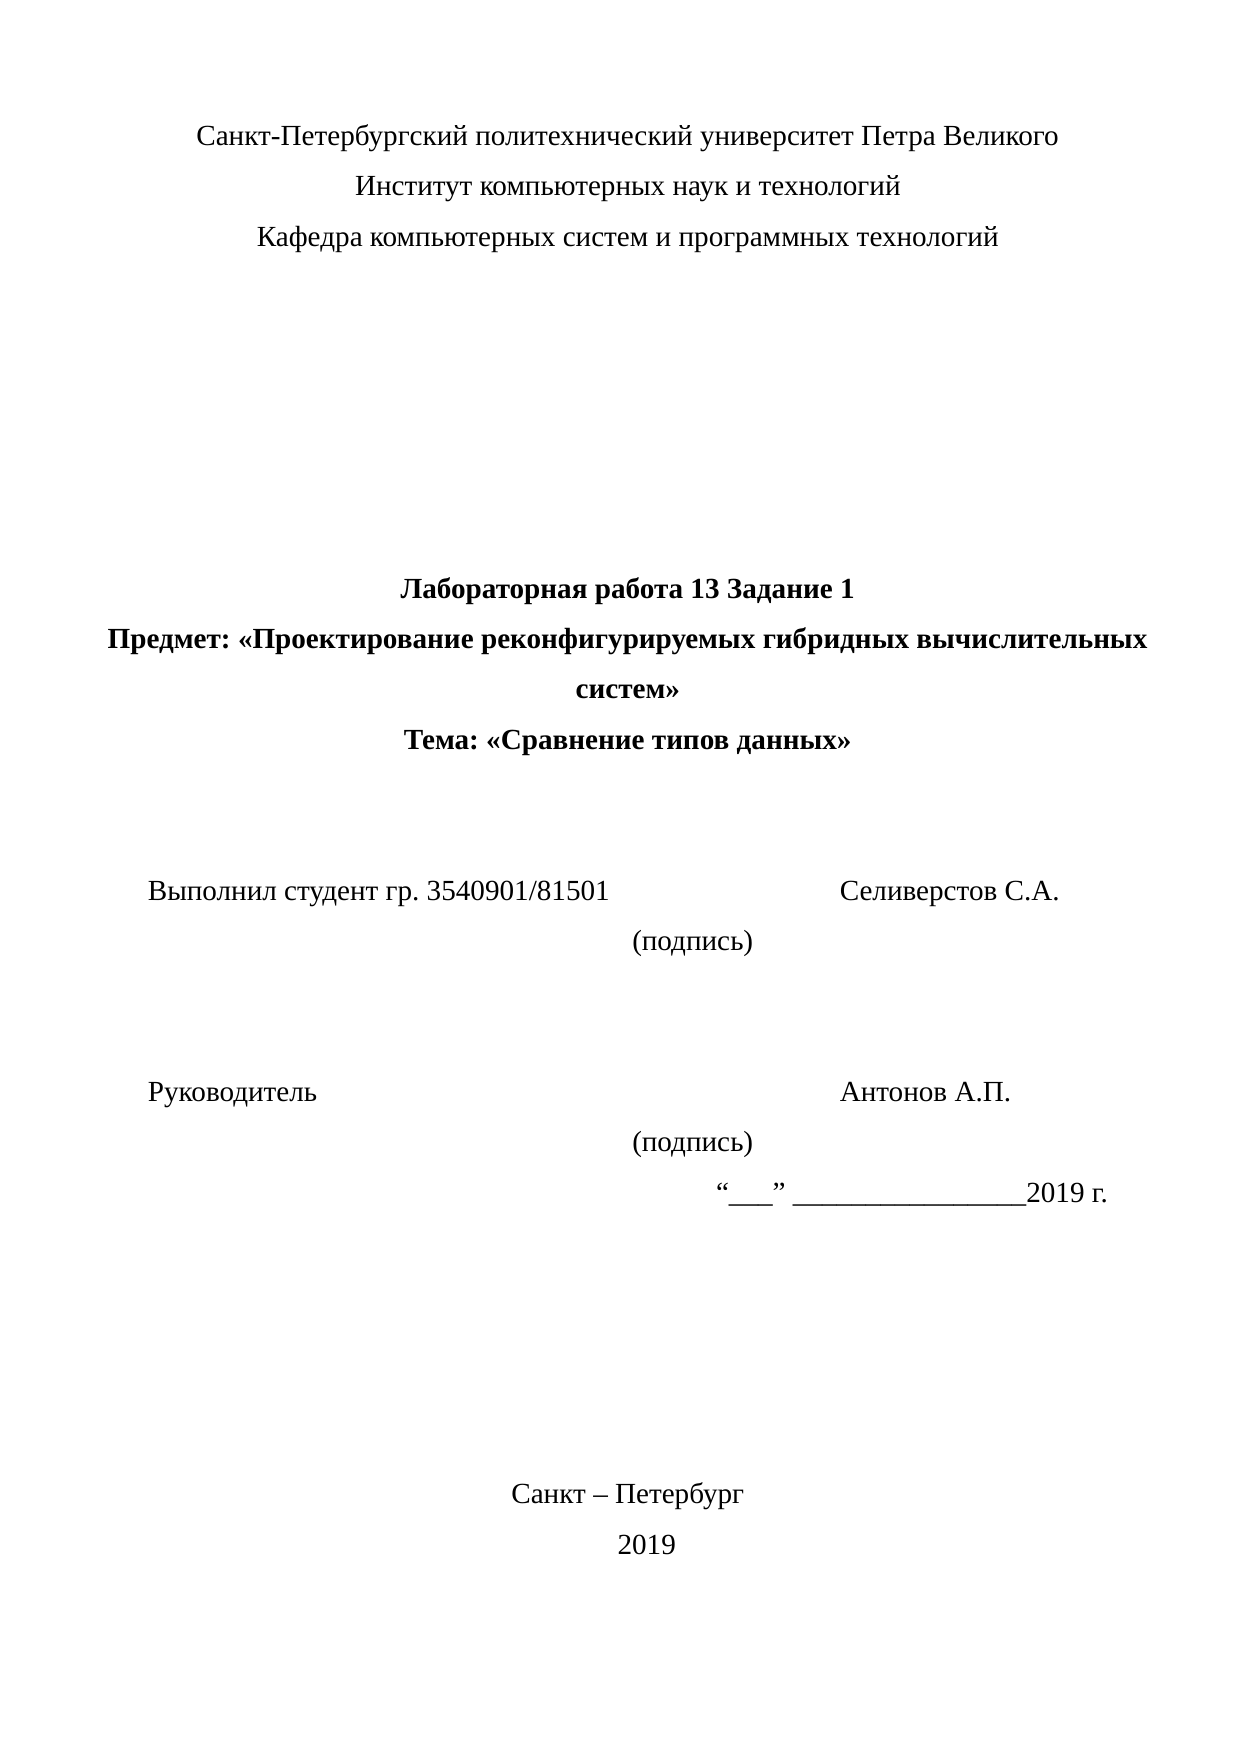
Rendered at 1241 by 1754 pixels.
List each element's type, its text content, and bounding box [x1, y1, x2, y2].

text Санкт-Петербургский политехнический университет Петра Великого [89, 118, 1167, 152]
text (подпись) [148, 1124, 1167, 1158]
text Кафедра компьютерных систем и программных технологий [89, 219, 1167, 252]
text Руководитель Антонов А.П. [148, 1074, 1167, 1108]
text Институт компьютерных наук и технологий [89, 168, 1167, 202]
text Лабораторная работа 13 Задание 1 [89, 571, 1167, 604]
text “___” ________________2019 г. [207, 1175, 1108, 1208]
text Предмет: «Проектирование реконфигурируемых гибридных вычислительных систем» [89, 621, 1167, 705]
text (подпись) [148, 923, 1167, 957]
text 2019 [89, 1527, 1167, 1560]
text Тема: «Сравнение типов данных» [89, 722, 1167, 755]
text Санкт – Петербург [89, 1477, 1167, 1510]
text Выполнил студент гр. 3540901/81501 Селиверстов С.А. [148, 873, 1167, 906]
